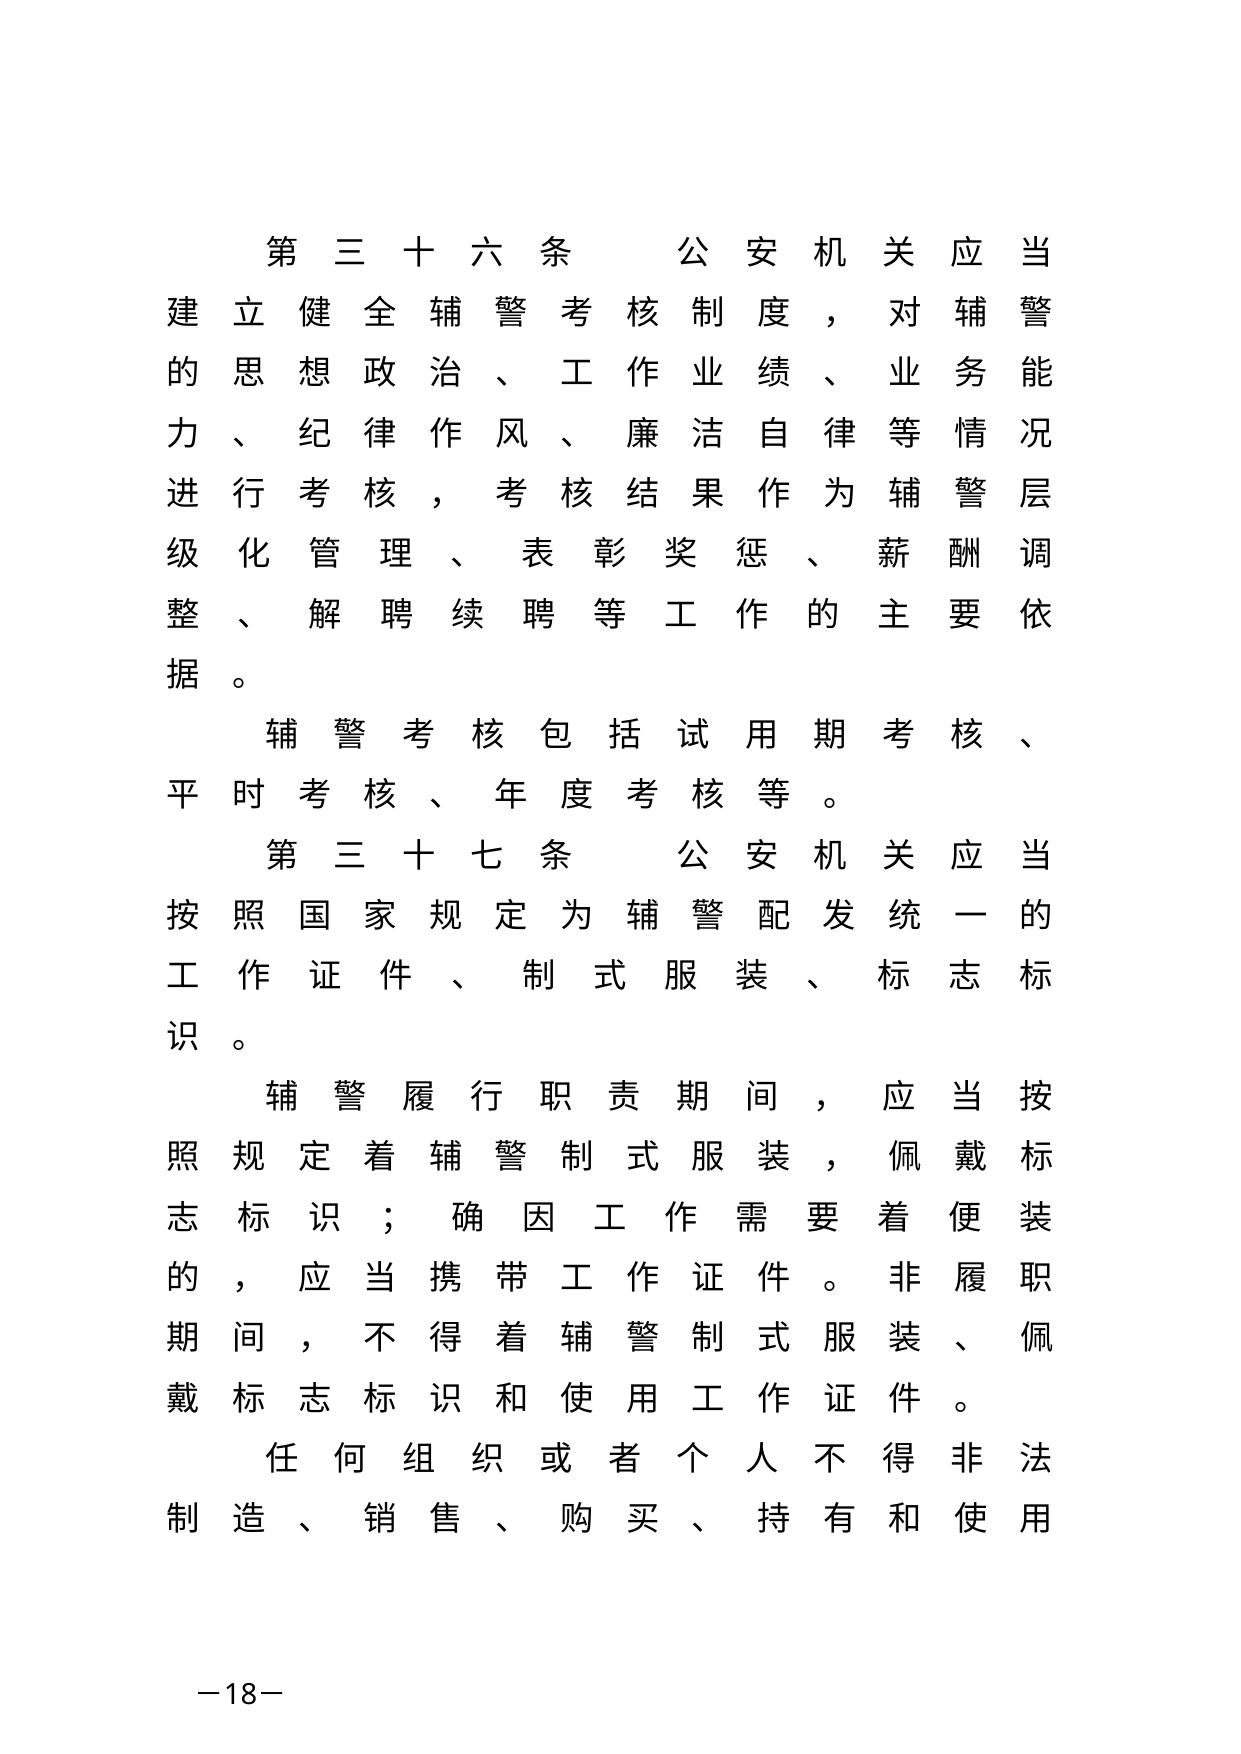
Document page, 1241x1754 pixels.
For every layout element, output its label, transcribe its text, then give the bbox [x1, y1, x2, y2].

text 第三十六条 公安机关应当建立健全辅警考核制度，对辅警的思想政治、工作业绩、业务能力、纪律作风、廉洁自律等情况进行考核，考核结果作为辅警层级化管理、表彰奖惩、薪酬调整、解聘续聘等工作的主要依据。 [167, 219, 1085, 702]
text 辅警考核包括试用期考核、平时考核、年度考核等。 [167, 702, 1085, 822]
text 第三十七条 公安机关应当按照国家规定为辅警配发统一的工作证件、制式服装、标志标识。 [167, 822, 1085, 1064]
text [167, 1426, 1085, 1546]
text 辅警履行职责期间，应当按照规定着辅警制式服装，佩戴标志标识；确因工作需要着便装的，应当携带工作证件。非履职期间，不得着辅警制式服装、佩戴标志标识和使用工作证件。 [167, 1064, 1085, 1426]
